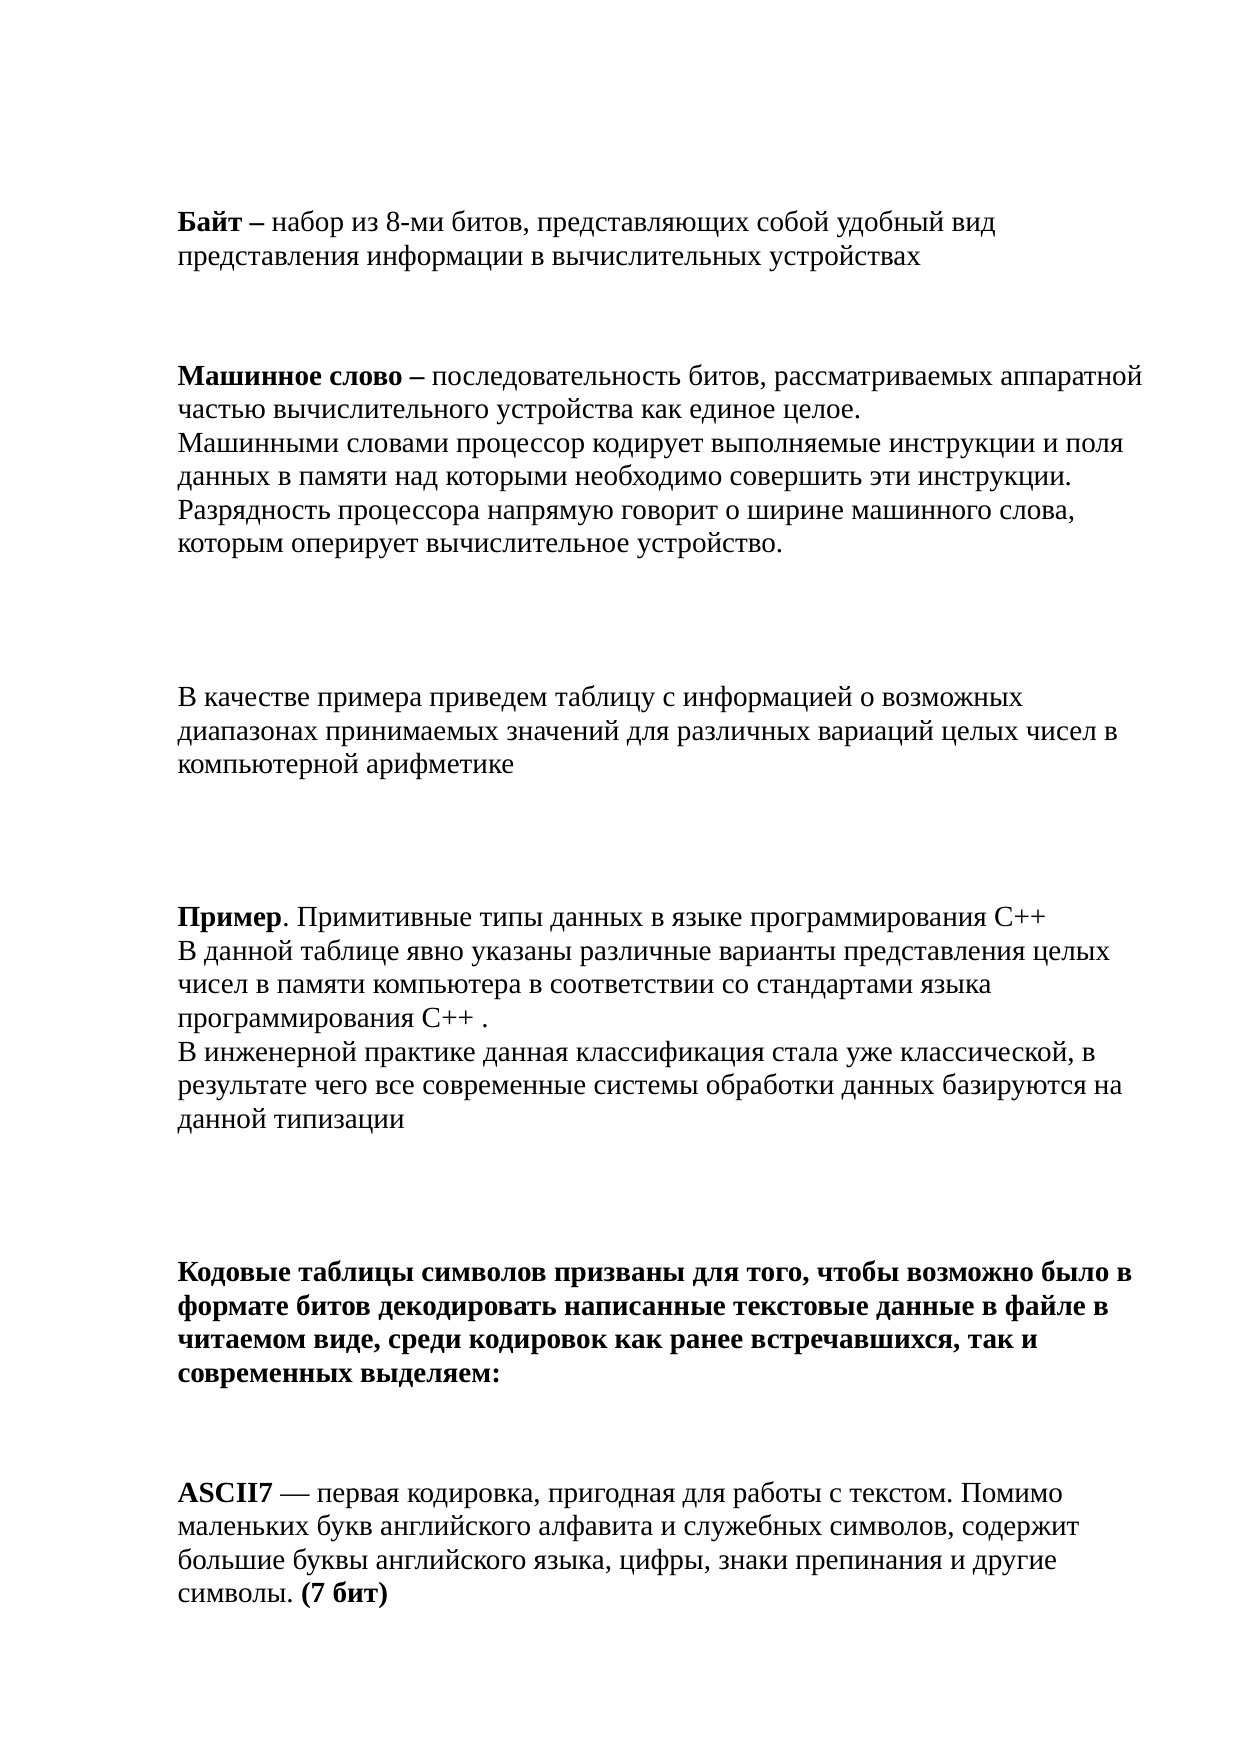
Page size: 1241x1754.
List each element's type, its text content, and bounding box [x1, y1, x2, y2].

text В данной таблице явно указаны различные варианты представления целых чисел в памяти компьютера в соответствии со стандартами языка программирования C++ . [177, 933, 1152, 1034]
text В качестве примера приведем таблицу с информацией о возможных диапазонах принимаемых значений для различных вариаций целых чисел в компьютерной арифметике [177, 679, 1152, 780]
text Пример. Примитивные типы данных в языке программирования С++ [177, 899, 1152, 933]
text Машинными словами процессор кодирует выполняемые инструкции и поля данных в памяти над которыми необходимо совершить эти инструкции. [177, 425, 1152, 492]
text Разрядность процессора напрямую говорит о ширине машинного слова, которым оперирует вычислительное устройство. [177, 492, 1152, 559]
text Машинное слово – последовательность битов, рассматриваемых аппаратной частью вычислительного устройства как единое целое. [177, 358, 1152, 425]
text ASCII7 — первая кодировка, пригодная для работы с текстом. Помимо маленьких букв английского алфавита и служебных символов, содержит большие буквы английского языка, цифры, знаки препинания и другие символы. (7 бит) [177, 1475, 1152, 1609]
text Байт – набор из 8-ми битов, представляющих собой удобный вид представления информации в вычислительных устройствах [177, 204, 1152, 272]
text Кодовые таблицы символов призваны для того, чтобы возможно было в формате битов декодировать написанные текстовые данные в файле в читаемом виде, среди кодировок как ранее встречавшихся, так и современных выделяем: [177, 1254, 1152, 1388]
text В инженерной практике данная классификация стала уже классической, в результате чего все современные системы обработки данных базируются на данной типизации [177, 1034, 1152, 1134]
